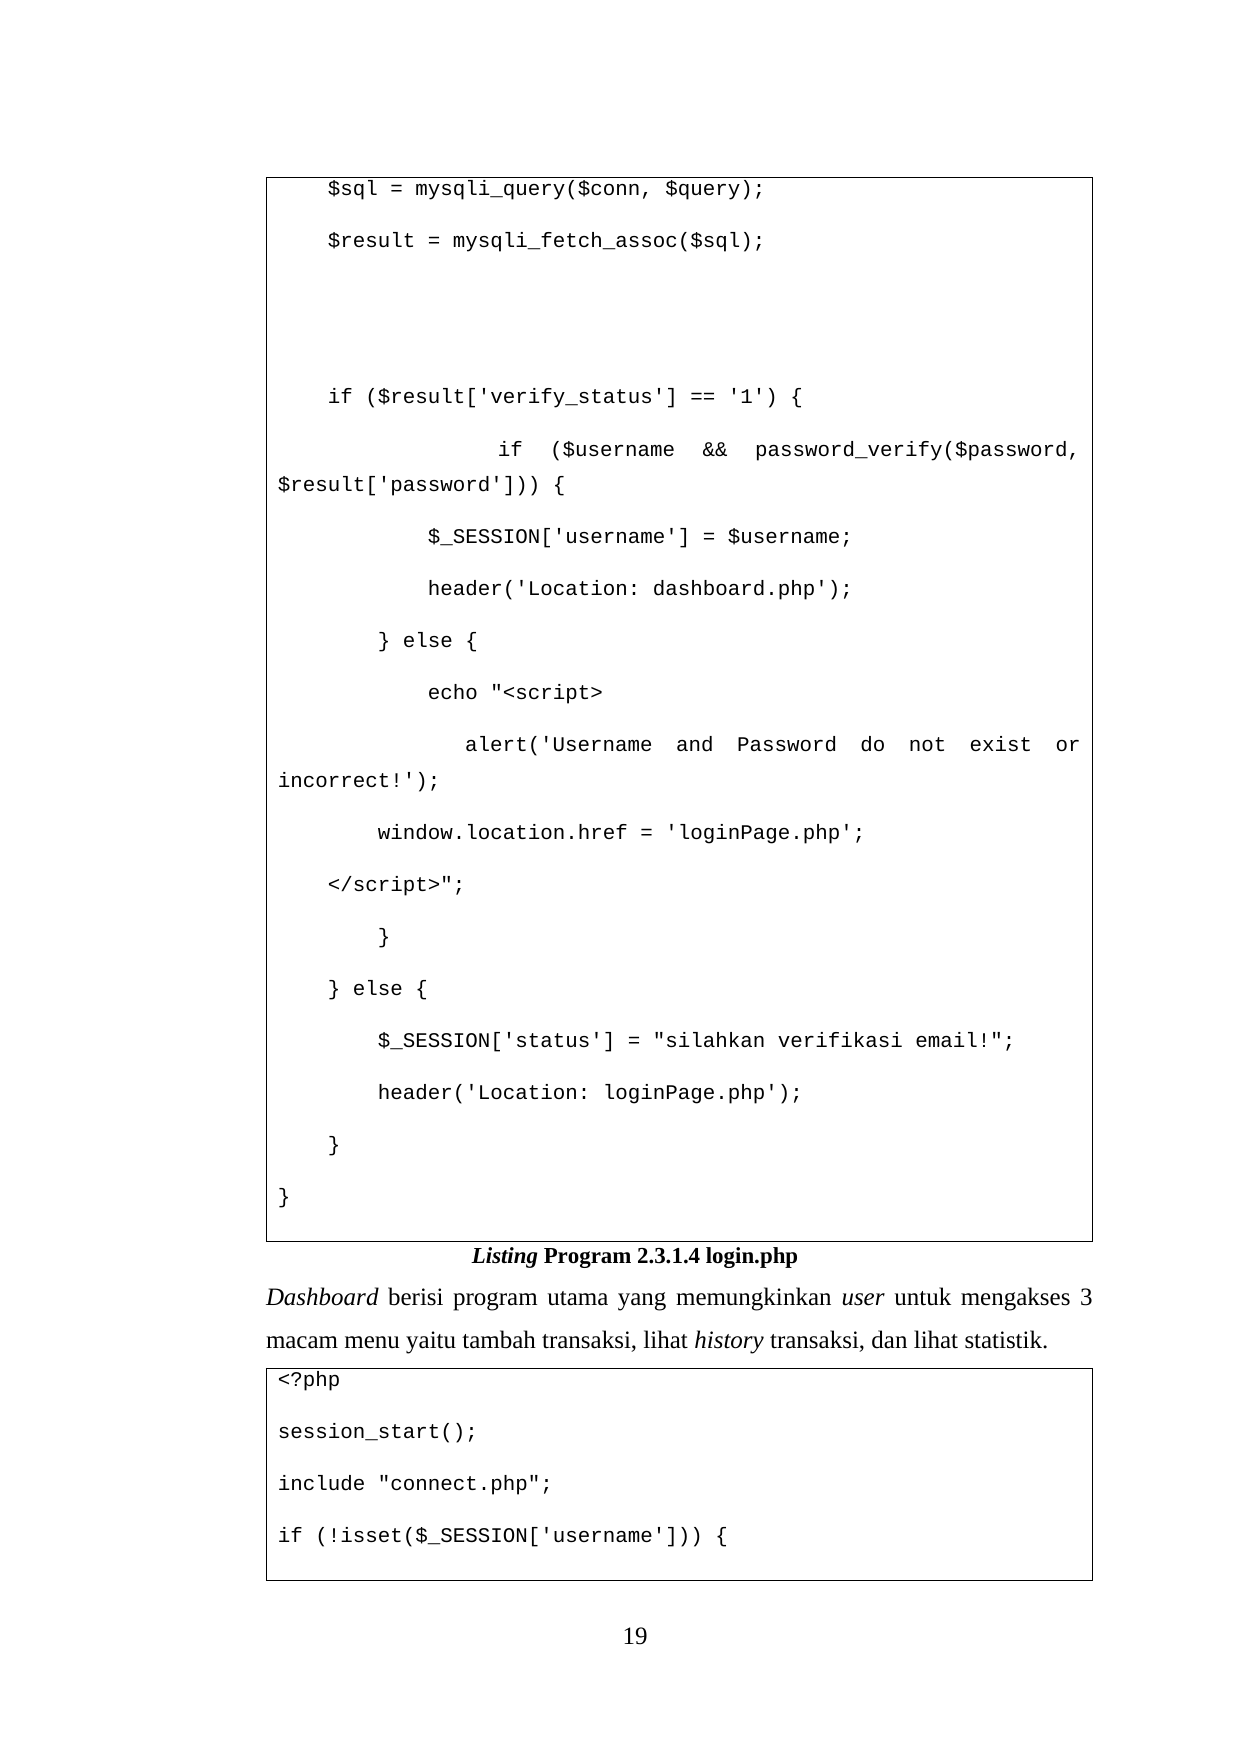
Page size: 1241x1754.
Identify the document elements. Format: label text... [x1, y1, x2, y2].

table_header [267, 178, 1092, 1241]
text Dashboard berisi program utama yang memungkinkan user untuk mengakses 3 macam menu yaitu tambah transaksi, lihat history transaksi, dan lihat statistik. [266, 1282, 1092, 1353]
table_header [267, 1369, 1092, 1580]
text Listing Program 2.3.1.4 login.php [177, 1242, 1092, 1268]
